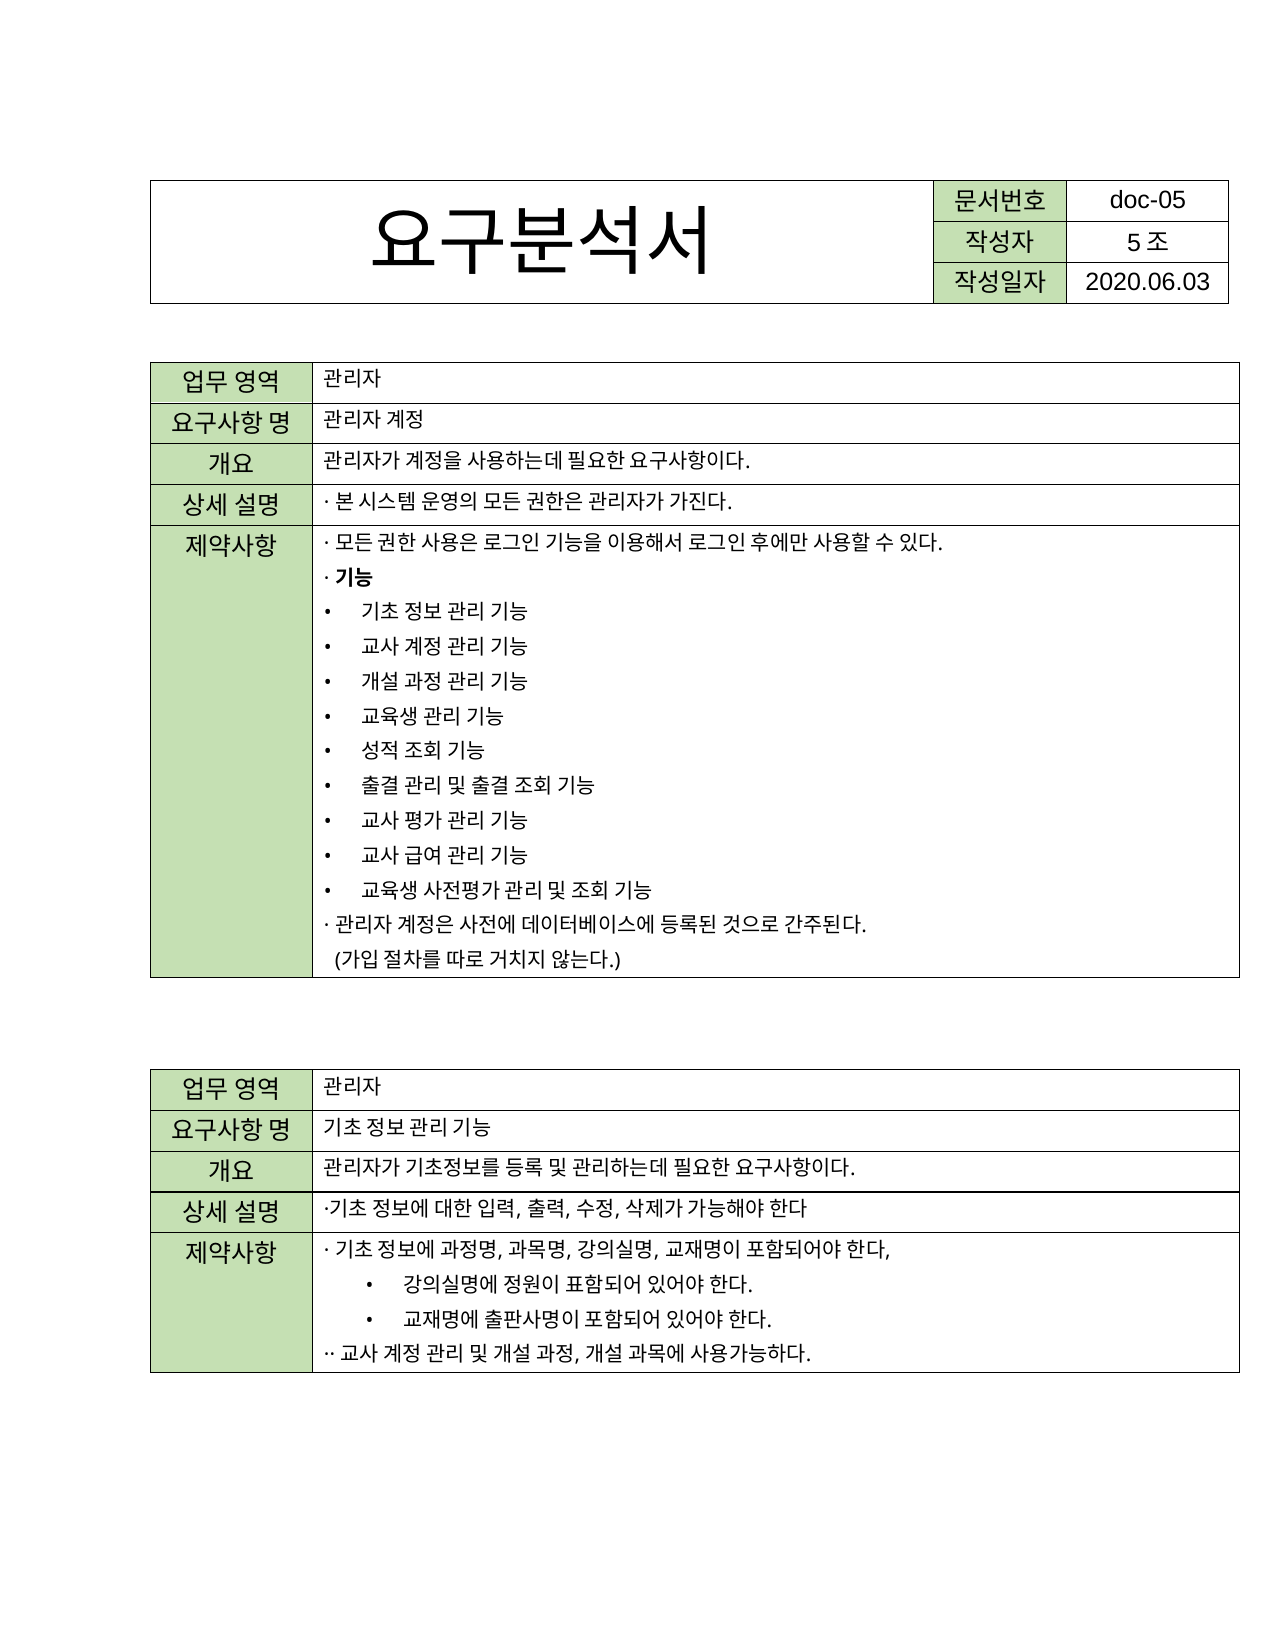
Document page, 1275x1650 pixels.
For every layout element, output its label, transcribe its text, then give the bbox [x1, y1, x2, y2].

table_cell · 본 시스템 운영의 모든 권한은 관리자가 가진다. [313, 485, 1239, 525]
table_cell 작성일자 [934, 263, 1066, 303]
table_cell 요구사항 명 [151, 404, 312, 443]
table_cell 관리자 계정 [313, 404, 1239, 443]
table_cell 작성자 [934, 222, 1066, 262]
table_cell 제약사항 [151, 1233, 312, 1372]
table_cell 제약사항 [151, 526, 312, 977]
table_cell 개요 [151, 444, 312, 484]
table_header 업무 영역 [151, 363, 312, 402]
table_header doc-05 [1067, 181, 1228, 221]
table_cell 상세 설명 [151, 1193, 312, 1232]
table_header 문서번호 [934, 181, 1066, 221]
table_cell 기초 정보 관리 기능 [313, 1111, 1239, 1151]
table_header 업무 영역 [151, 1070, 312, 1110]
table_cell · 기초 정보에 과정명, 과목명, 강의실명, 교재명이 포함되어야 한다, 강의실명에 정원이 표함되어 있어야 한다. 교재명에 출판사명이 포함되어 있어야 한다. ·· 교사 계정 관리 및 개설 과정, 개설 과목에 사용가능하다. [313, 1233, 1239, 1372]
table_cell 관리자가 기초정보를 등록 및 관리하는데 필요한 요구사항이다. [313, 1152, 1239, 1191]
table_cell · 모든 권한 사용은 로그인 기능을 이용해서 로그인 후에만 사용할 수 있다. · 기능 기초 정보 관리 기능 교사 계정 관리 기능 개설 과정 관리 기능 교육생 관리 기능 성적 조회 기능 출결 관리 및 출결 조회 기능 교사 평가 관리 기능 교사 급여 관리 기능 교육생 사전평가 관리 및 조회 기능 · 관리자 계정은 사전에 데이터베이스에 등록된 것으로 간주된다. (가입 절차를 따로 거치지 않는다.) [313, 526, 1239, 977]
table_cell 5조 [1067, 222, 1228, 262]
table_cell 상세 설명 [151, 485, 312, 525]
table_cell ·기초 정보에 대한 입력, 출력, 수정, 삭제가 가능해야 한다 [313, 1193, 1239, 1232]
table_cell 개요 [151, 1152, 312, 1191]
table_header 요구분석서 [151, 181, 933, 303]
table_cell 요구사항 명 [151, 1111, 312, 1151]
table_header 관리자 [313, 363, 1239, 402]
table_cell 관리자가 계정을 사용하는데 필요한 요구사항이다. [313, 444, 1239, 484]
table_cell 2020.06.03 [1067, 263, 1228, 303]
table_header 관리자 [313, 1070, 1239, 1110]
